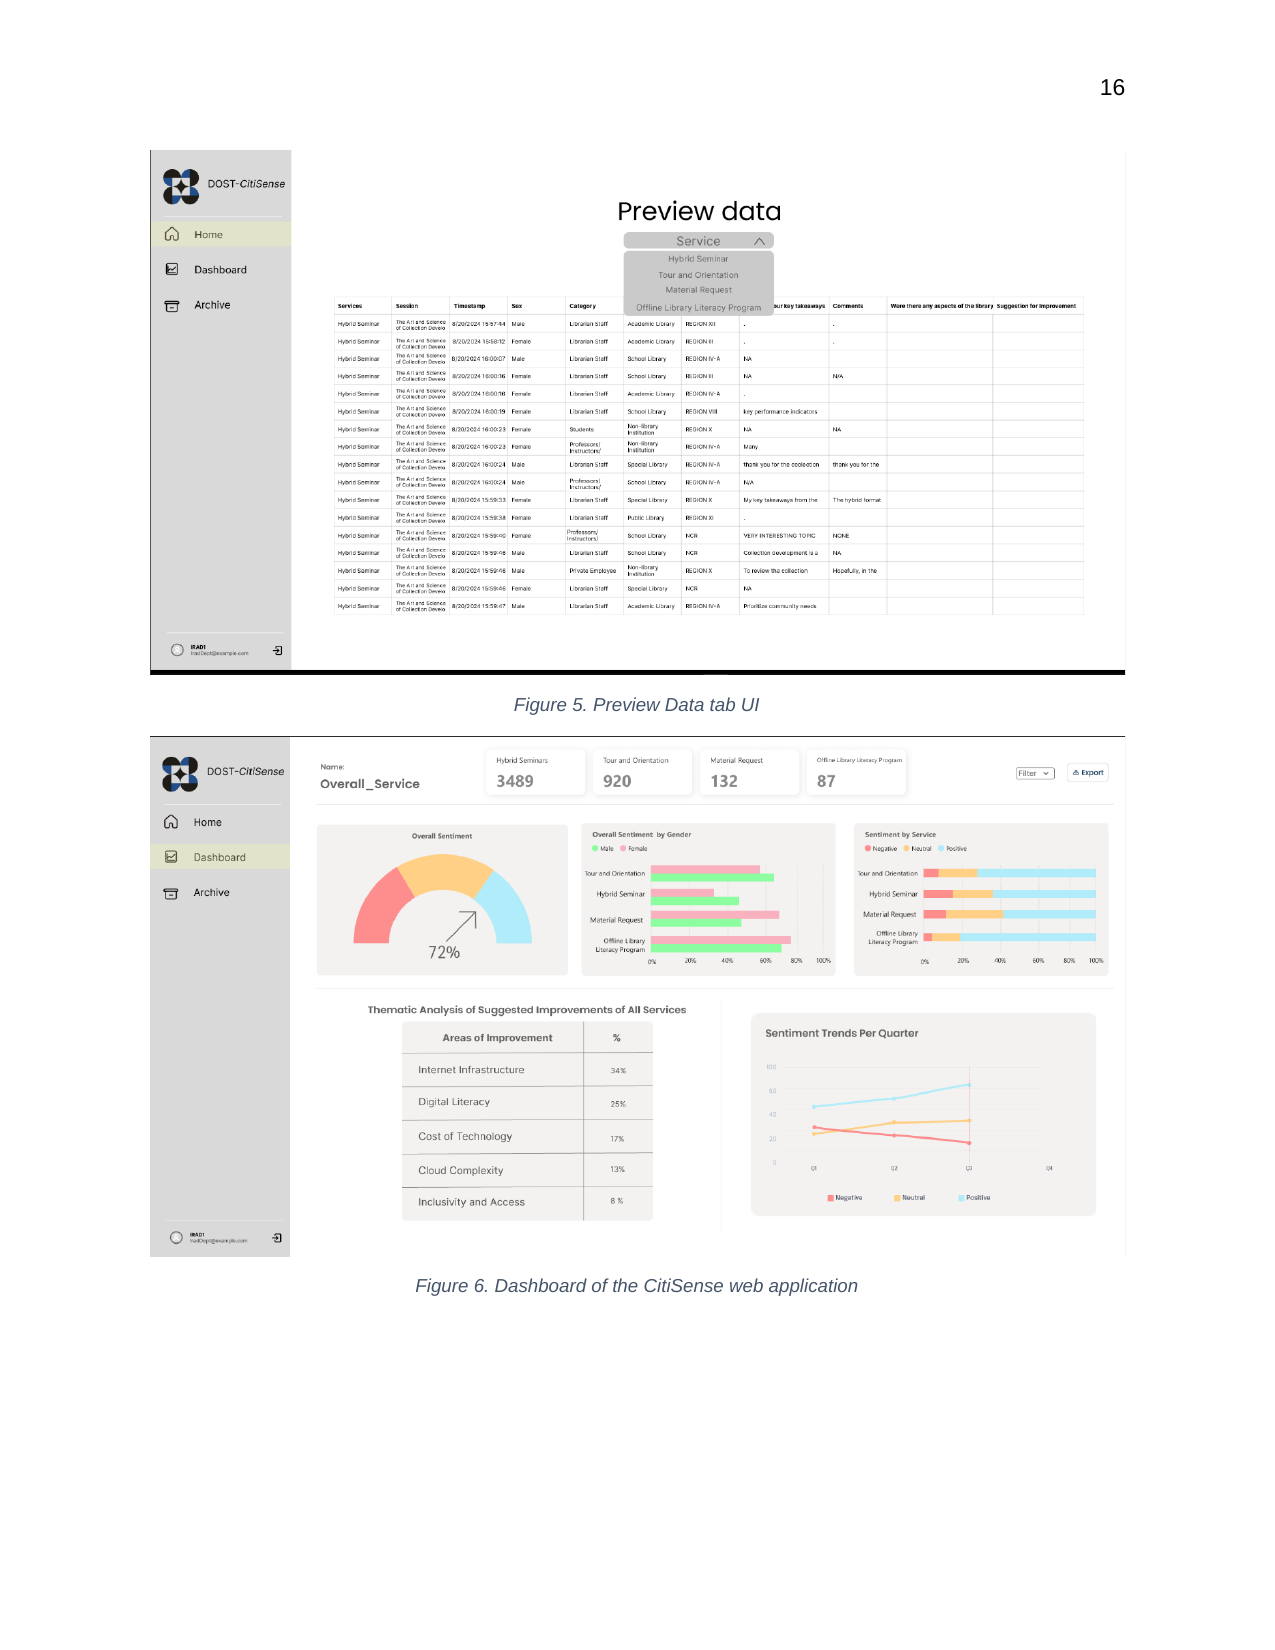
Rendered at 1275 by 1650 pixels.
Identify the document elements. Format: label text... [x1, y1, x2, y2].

text Figure 6. Dashboard of the CitiSense web application [150, 1275, 1125, 1297]
picture [150, 150, 1125, 675]
text Figure 5. Preview Data tab UI [150, 694, 1125, 715]
picture [150, 736, 1125, 1257]
